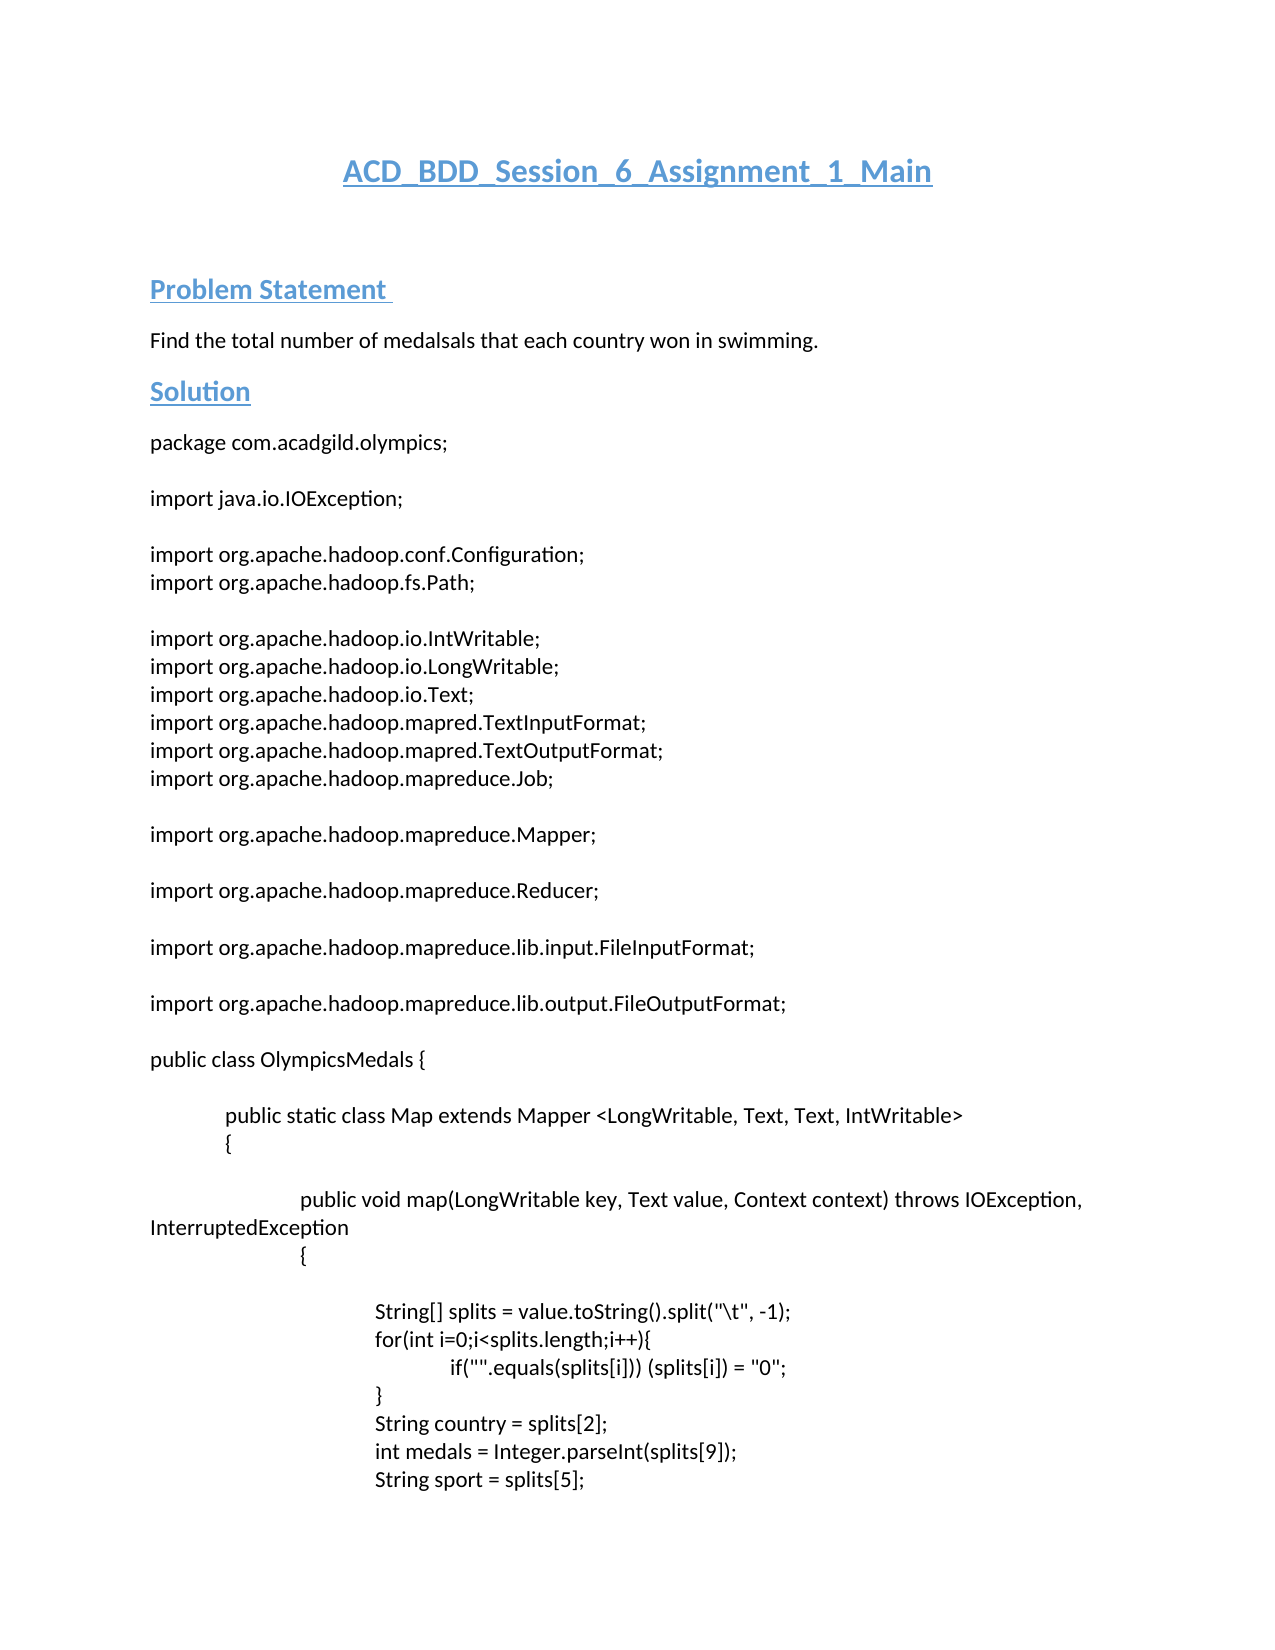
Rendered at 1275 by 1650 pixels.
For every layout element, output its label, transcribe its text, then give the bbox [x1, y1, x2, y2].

text import org.apache.hadoop.mapred.TextInputFormat; [150, 708, 1125, 737]
text ACD_BDD_Session_6_Assignment_1_Main [150, 150, 1125, 191]
text String[] splits = value.toString().split("\t", -1); [150, 1297, 1125, 1325]
text package com.acadgild.olympics; [150, 428, 1125, 456]
text Solution [150, 373, 1125, 409]
text import org.apache.hadoop.conf.Configuration; [150, 540, 1125, 568]
text int medals = Integer.parseInt(splits[9]); [150, 1437, 1125, 1465]
text import org.apache.hadoop.mapred.TextOutputFormat; [150, 737, 1125, 764]
text import org.apache.hadoop.io.IntWritable; [150, 624, 1125, 652]
text import org.apache.hadoop.mapreduce.Reducer; [150, 877, 1125, 905]
text import org.apache.hadoop.mapreduce.lib.output.FileOutputFormat; [150, 989, 1125, 1017]
text Find the total number of medalsals that each country won in swimming. [150, 326, 1125, 354]
text import org.apache.hadoop.mapreduce.Job; [150, 764, 1125, 793]
text String country = splits[2]; [150, 1409, 1125, 1437]
text Problem Statement [150, 271, 1125, 307]
text public static class Map extends Mapper <LongWritable, Text, Text, IntWritable> [150, 1101, 1125, 1129]
text import org.apache.hadoop.mapreduce.Mapper; [150, 821, 1125, 849]
text import java.io.IOException; [150, 484, 1125, 512]
text for(int i=0;i<splits.length;i++){ [150, 1325, 1125, 1353]
text { [150, 1241, 1125, 1269]
text public class OlympicsMedals { [150, 1045, 1125, 1073]
text import org.apache.hadoop.io.LongWritable; [150, 652, 1125, 681]
text import org.apache.hadoop.fs.Path; [150, 568, 1125, 596]
text public void map(LongWritable key, Text value, Context context) throws IOException, InterruptedException [150, 1185, 1125, 1241]
text import org.apache.hadoop.mapreduce.lib.input.FileInputFormat; [150, 933, 1125, 961]
text import org.apache.hadoop.io.Text; [150, 681, 1125, 708]
text } [150, 1381, 1125, 1409]
text { [150, 1129, 1125, 1157]
text String sport = splits[5]; [150, 1465, 1125, 1493]
text if("".equals(splits[i])) (splits[i]) = "0"; [150, 1353, 1125, 1381]
